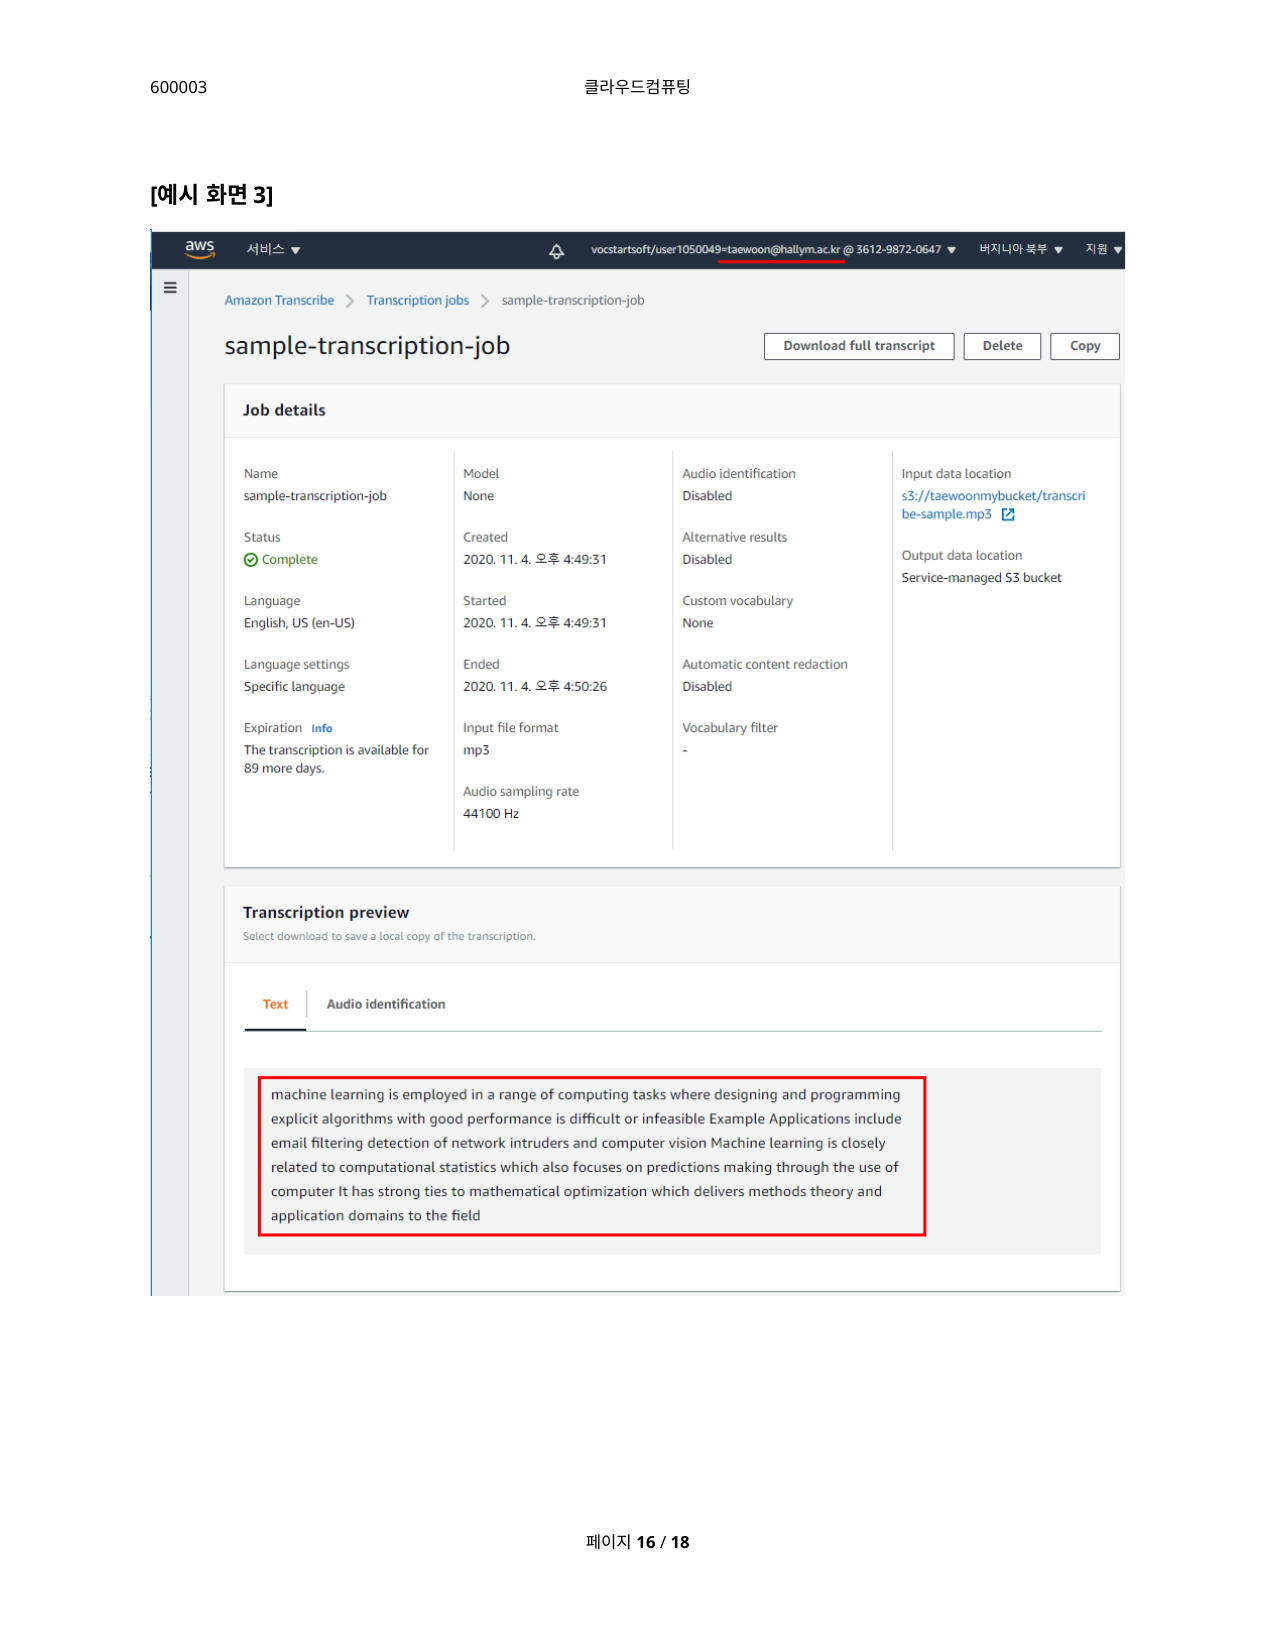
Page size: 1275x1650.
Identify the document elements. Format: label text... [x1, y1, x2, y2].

text [예시 화면3] [150, 177, 1125, 211]
picture [150, 229, 1125, 1296]
